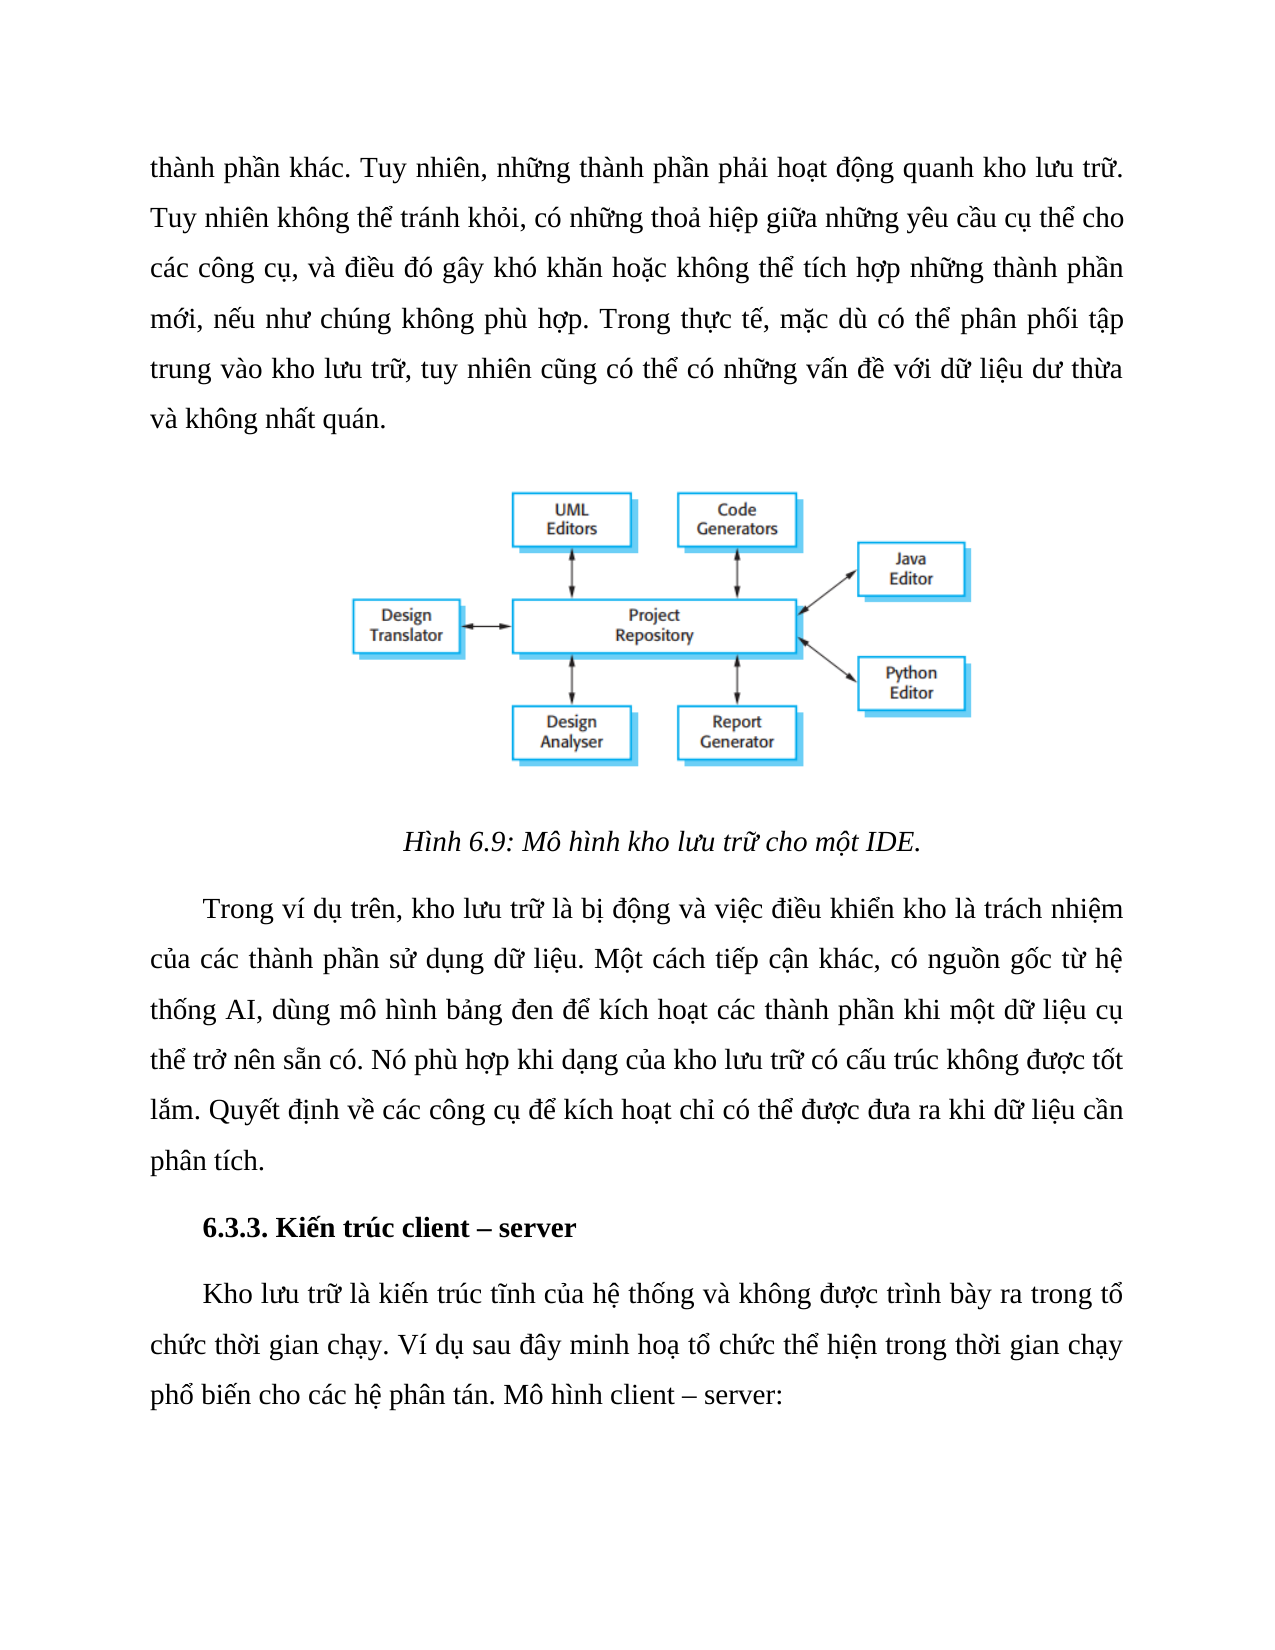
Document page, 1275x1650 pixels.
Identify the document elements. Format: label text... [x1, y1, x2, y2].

picture [323, 468, 1005, 794]
text Trong ví dụ trên, kho lưu trữ là bị động và việc điều khiển kho là trách nhiệm của các thành phần sử dụng dữ liệu. Một cách tiếp cận khác, có nguồn gốc từ hệ thống AI, dùng mô hình bảng đen để kích hoạt các thành phần khi một dữ liệu cụ thể trở nên sẵn có. Nó phù hợp khi dạng của kho lưu trữ có cấu trúc không được tốt lắm. Quyết định về các công cụ để kích hoạt chỉ có thể được đưa ra khi dữ liệu cần phân tích. [150, 891, 1125, 1176]
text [150, 150, 1125, 435]
text 6.3.3. Kiến trúc client – server [202, 1210, 1125, 1243]
text Kho lưu trữ là kiến trúc tĩnh của hệ thống và không được trình bày ra trong tổ chức thời gian chạy. Ví dụ sau đây minh hoạ tổ chức thể hiện trong thời gian chạy phổ biến cho các hệ phân tán. Mô hình client – server: [150, 1277, 1125, 1411]
text Hình 6.9: Mô hình kho lưu trữ cho một IDE. [202, 824, 1125, 858]
